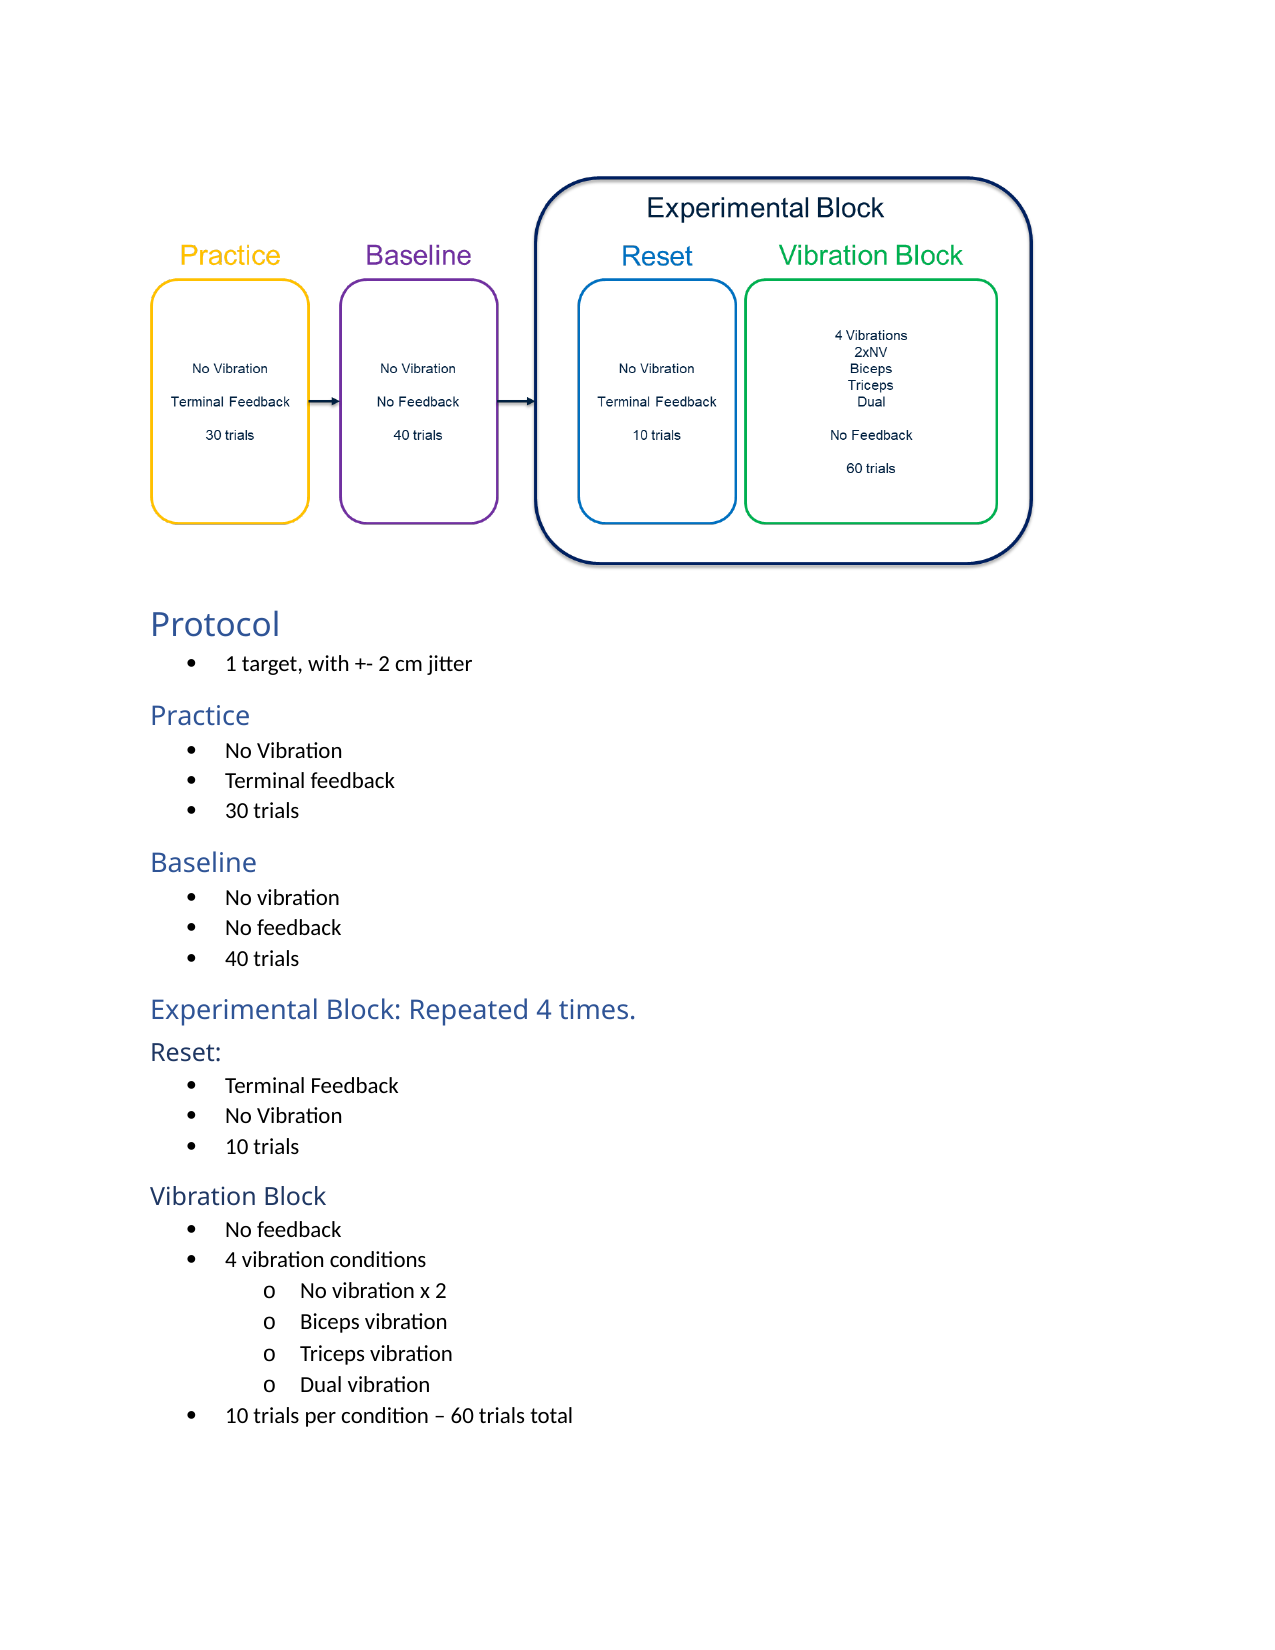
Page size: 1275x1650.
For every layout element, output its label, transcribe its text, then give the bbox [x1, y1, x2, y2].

list No vibration [187, 883, 1125, 911]
list 4 vibration conditions [187, 1246, 1125, 1274]
list No feedback [187, 913, 1125, 942]
list 30 trials [187, 797, 1125, 825]
subtitle Practice [150, 696, 1125, 733]
subtitle Protocol [150, 601, 1125, 646]
list 1 target, with +- 2 cm jitter [187, 649, 1125, 678]
list Dual vibration [262, 1370, 1125, 1399]
list 10 trials per condition – 60 trials total [187, 1402, 1125, 1430]
list No vibration x 2 [262, 1276, 1125, 1305]
list 40 trials [187, 944, 1125, 972]
subtitle Vibration Block [150, 1179, 1125, 1213]
subtitle Baseline [150, 843, 1125, 880]
list No feedback [187, 1215, 1125, 1243]
list Triceps vibration [262, 1339, 1125, 1368]
list Terminal feedback [187, 766, 1125, 794]
list 10 trials [187, 1132, 1125, 1160]
subtitle Reset: [150, 1034, 1125, 1069]
list No Vibration [187, 1102, 1125, 1129]
list Biceps vibration [262, 1307, 1125, 1336]
subtitle Experimental Block: Repeated 4 times. [150, 991, 1125, 1027]
list No Vibration [187, 736, 1125, 764]
list Terminal Feedback [187, 1071, 1125, 1099]
picture [150, 175, 1037, 572]
